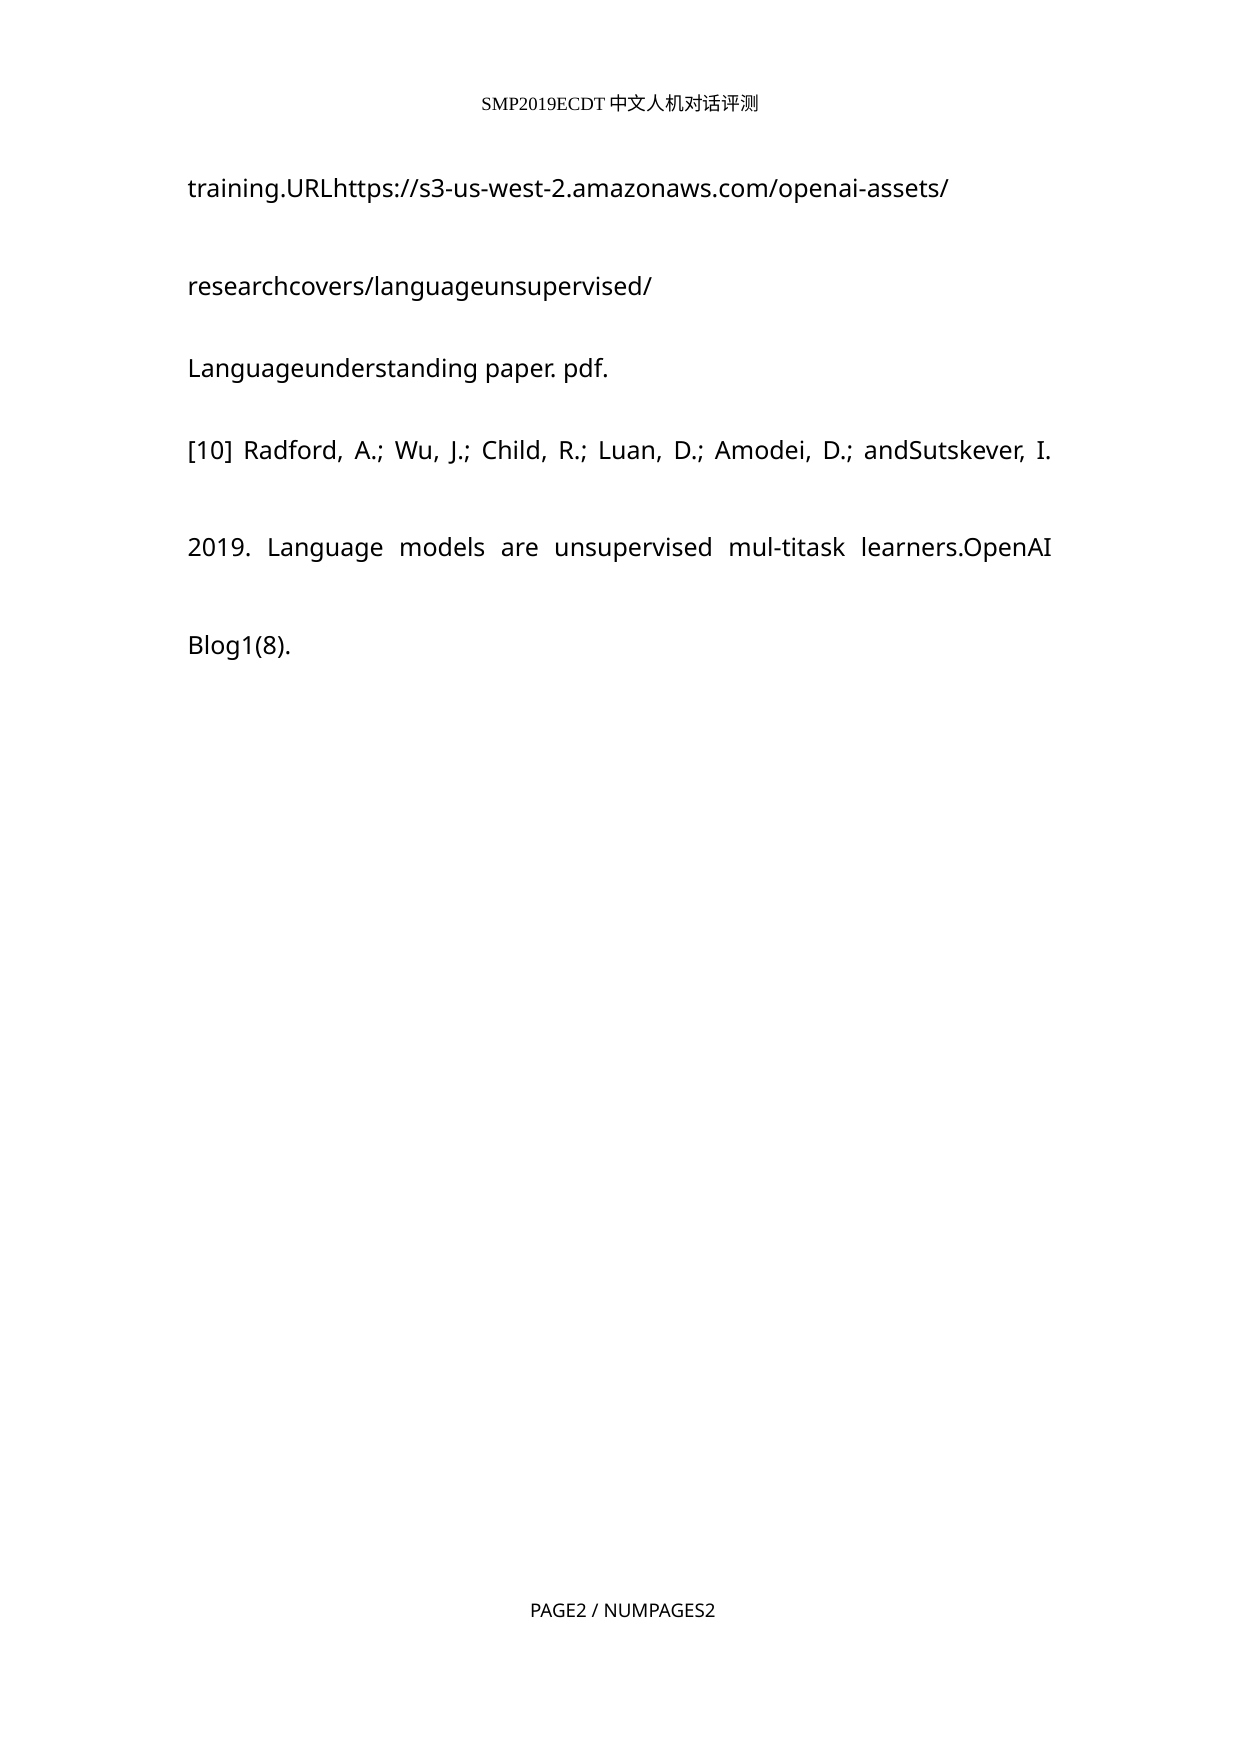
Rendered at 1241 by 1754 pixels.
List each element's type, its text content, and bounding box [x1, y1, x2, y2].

text [10] Radford, A.; Wu, J.; Child, R.; Luan, D.; Amodei, D.; andSutskever, I. 2019. Language models are unsupervised mul-titask learners.OpenAI Blog1(8). [187, 417, 1053, 677]
text Languageunderstanding paper. pdf. [187, 335, 1053, 400]
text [187, 156, 1053, 318]
